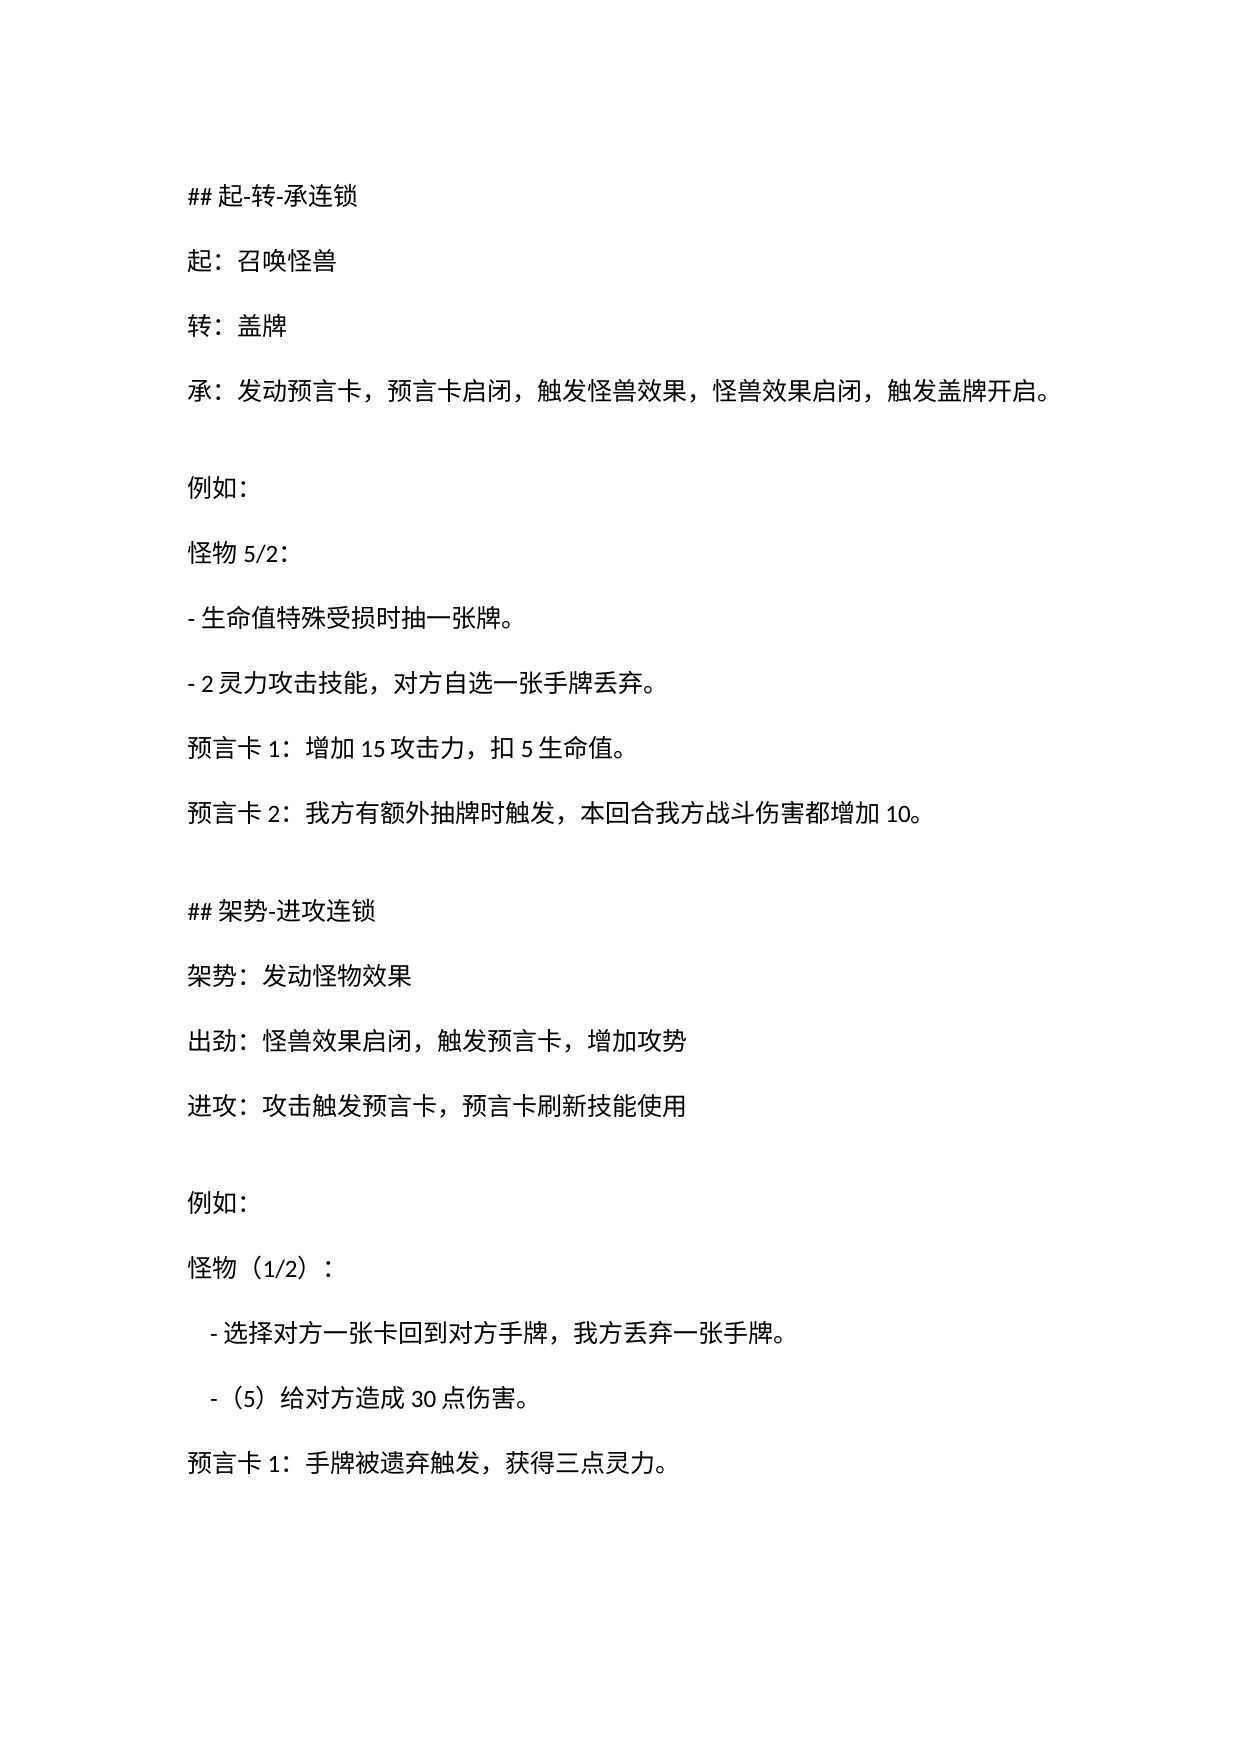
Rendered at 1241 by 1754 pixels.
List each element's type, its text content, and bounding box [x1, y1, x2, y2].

text 例如： [187, 454, 1053, 519]
text ## 起-转-承连锁 [187, 162, 1053, 227]
text 起：召唤怪兽 [187, 227, 1053, 292]
text 怪物 5/2： [187, 519, 1053, 584]
text - 选择对方一张卡回到对方手牌，我方丢弃一张手牌。 [187, 1299, 1053, 1364]
text 预言卡2：我方有额外抽牌时触发，本回合我方战斗伤害都增加10。 [187, 779, 1053, 844]
text -（5）给对方造成30点伤害。 [187, 1364, 1053, 1429]
text 架势：发动怪物效果 [187, 942, 1053, 1007]
text ## 架势-进攻连锁 [187, 877, 1053, 942]
text 预言卡1：手牌被遗弃触发，获得三点灵力。 [187, 1429, 1053, 1494]
text 例如： [187, 1169, 1053, 1234]
text 预言卡1：增加15攻击力，扣5生命值。 [187, 714, 1053, 779]
text 转：盖牌 [187, 292, 1053, 357]
text 承：发动预言卡，预言卡启闭，触发怪兽效果，怪兽效果启闭，触发盖牌开启。 [187, 357, 1053, 422]
text - 生命值特殊受损时抽一张牌。 [187, 584, 1053, 649]
text 出劲：怪兽效果启闭，触发预言卡，增加攻势 [187, 1007, 1053, 1072]
text 怪物（1/2）： [187, 1234, 1053, 1299]
text - 2灵力攻击技能，对方自选一张手牌丢弃。 [187, 649, 1053, 714]
text 进攻：攻击触发预言卡，预言卡刷新技能使用 [187, 1072, 1053, 1137]
